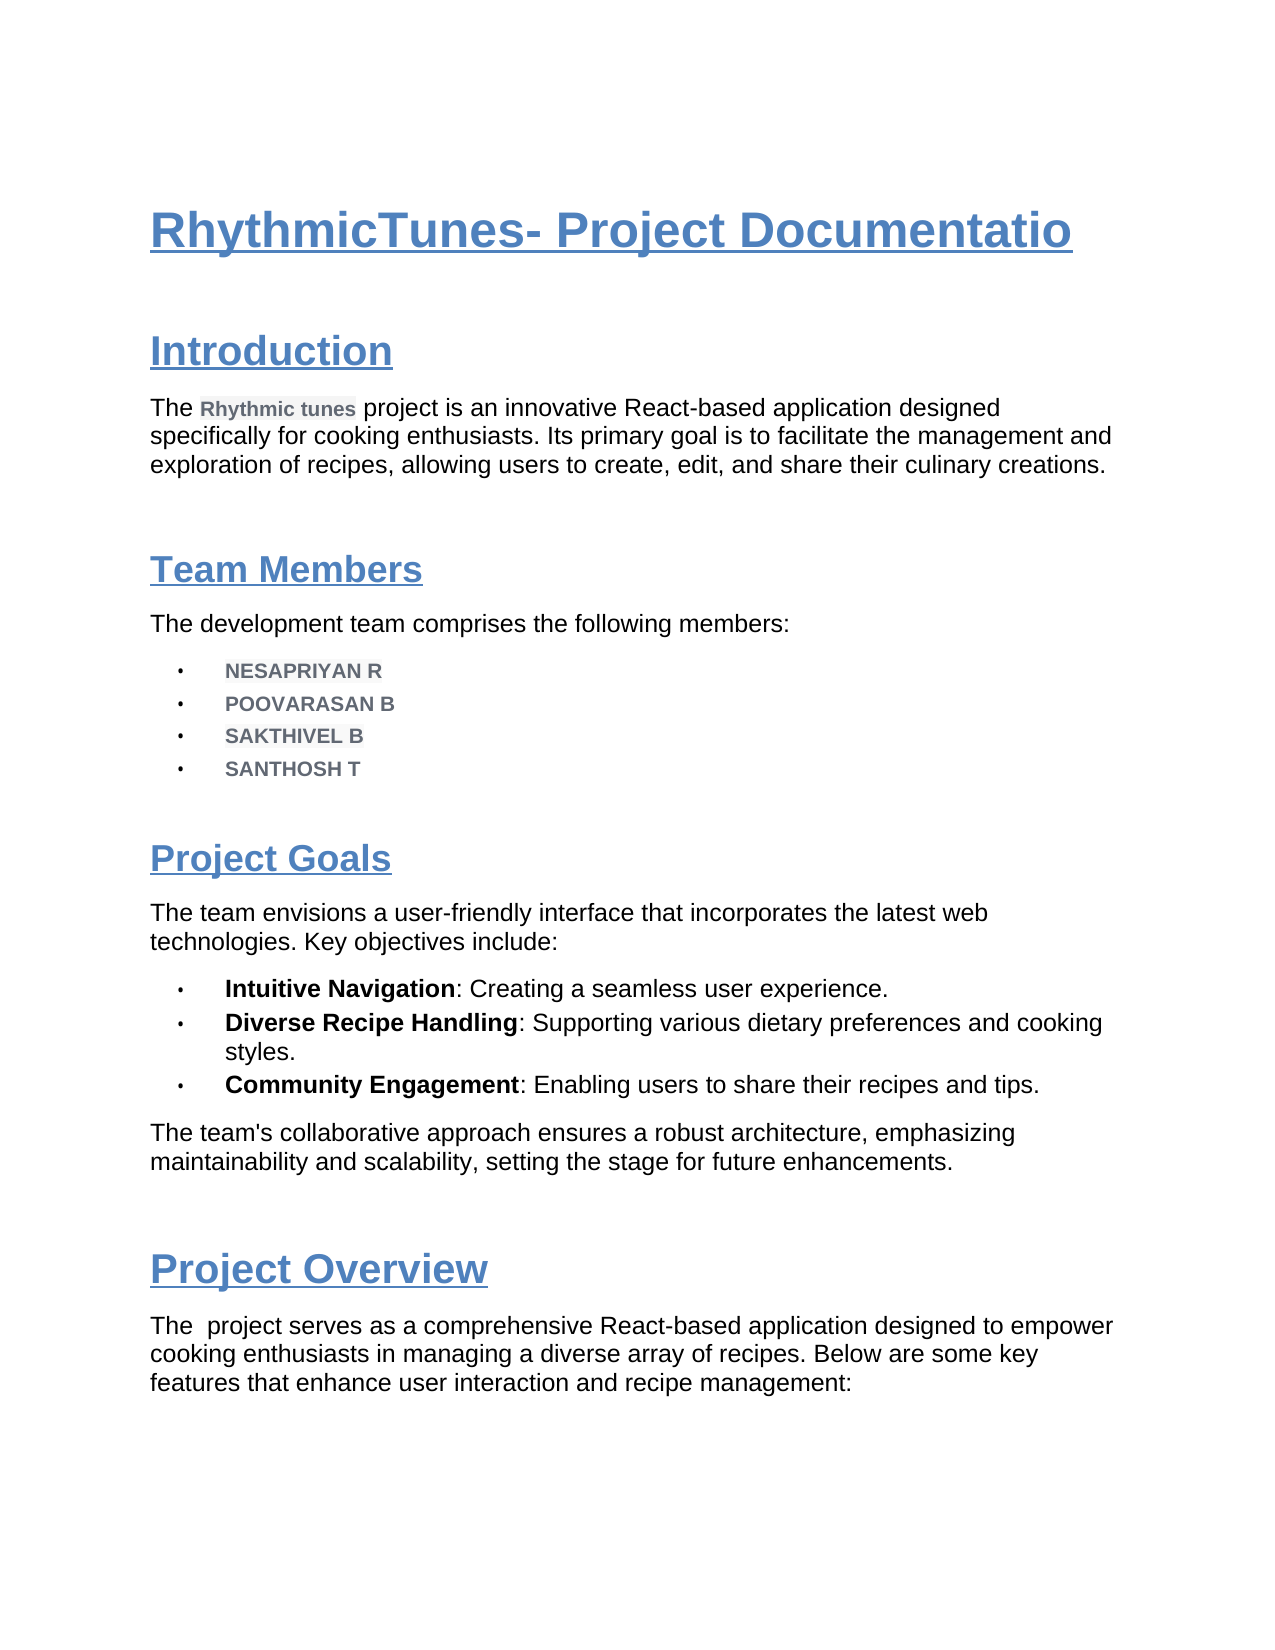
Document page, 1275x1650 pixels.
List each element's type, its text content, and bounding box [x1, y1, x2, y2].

text The team's collaborative approach ensures a robust architecture, emphasizing maintainability and scalability, setting the stage for future enhancements. [150, 1118, 1125, 1176]
subtitle Project Goals [150, 836, 1125, 879]
text The project serves as a comprehensive React-based application designed to empower cooking enthusiasts in managing a diverse array of recipes. Below are some key features that enhance user interaction and recipe management: [150, 1311, 1125, 1397]
subtitle Introduction [150, 326, 1125, 374]
list NESAPRIYAN R [175, 656, 1125, 685]
list SANTHOSH T [175, 754, 1125, 783]
list Diverse Recipe Handling: Supporting various dietary preferences and cooking styles. [175, 1008, 1125, 1066]
text The development team comprises the following members: [150, 609, 1125, 638]
list Community Engagement: Enabling users to share their recipes and tips. [175, 1070, 1125, 1099]
list SAKTHIVEL B [175, 721, 1125, 750]
text The team envisions a user-friendly interface that incorporates the latest web technologies. Key objectives include: [150, 898, 1125, 955]
list Intuitive Navigation: Creating a seamless user experience. [175, 974, 1125, 1004]
list POOVARASAN B [175, 689, 1125, 718]
text The Rhythmic tunes project is an innovative React-based application designed specifically for cooking enthusiasts. Its primary goal is to facilitate the management and exploration of recipes, allowing users to create, edit, and share their culinary creations. [150, 392, 1125, 479]
subtitle Team Members [150, 547, 1125, 590]
subtitle Project Overview [150, 1244, 1125, 1292]
subtitle RhythmicTunes- Project Documentatio [150, 200, 1125, 257]
